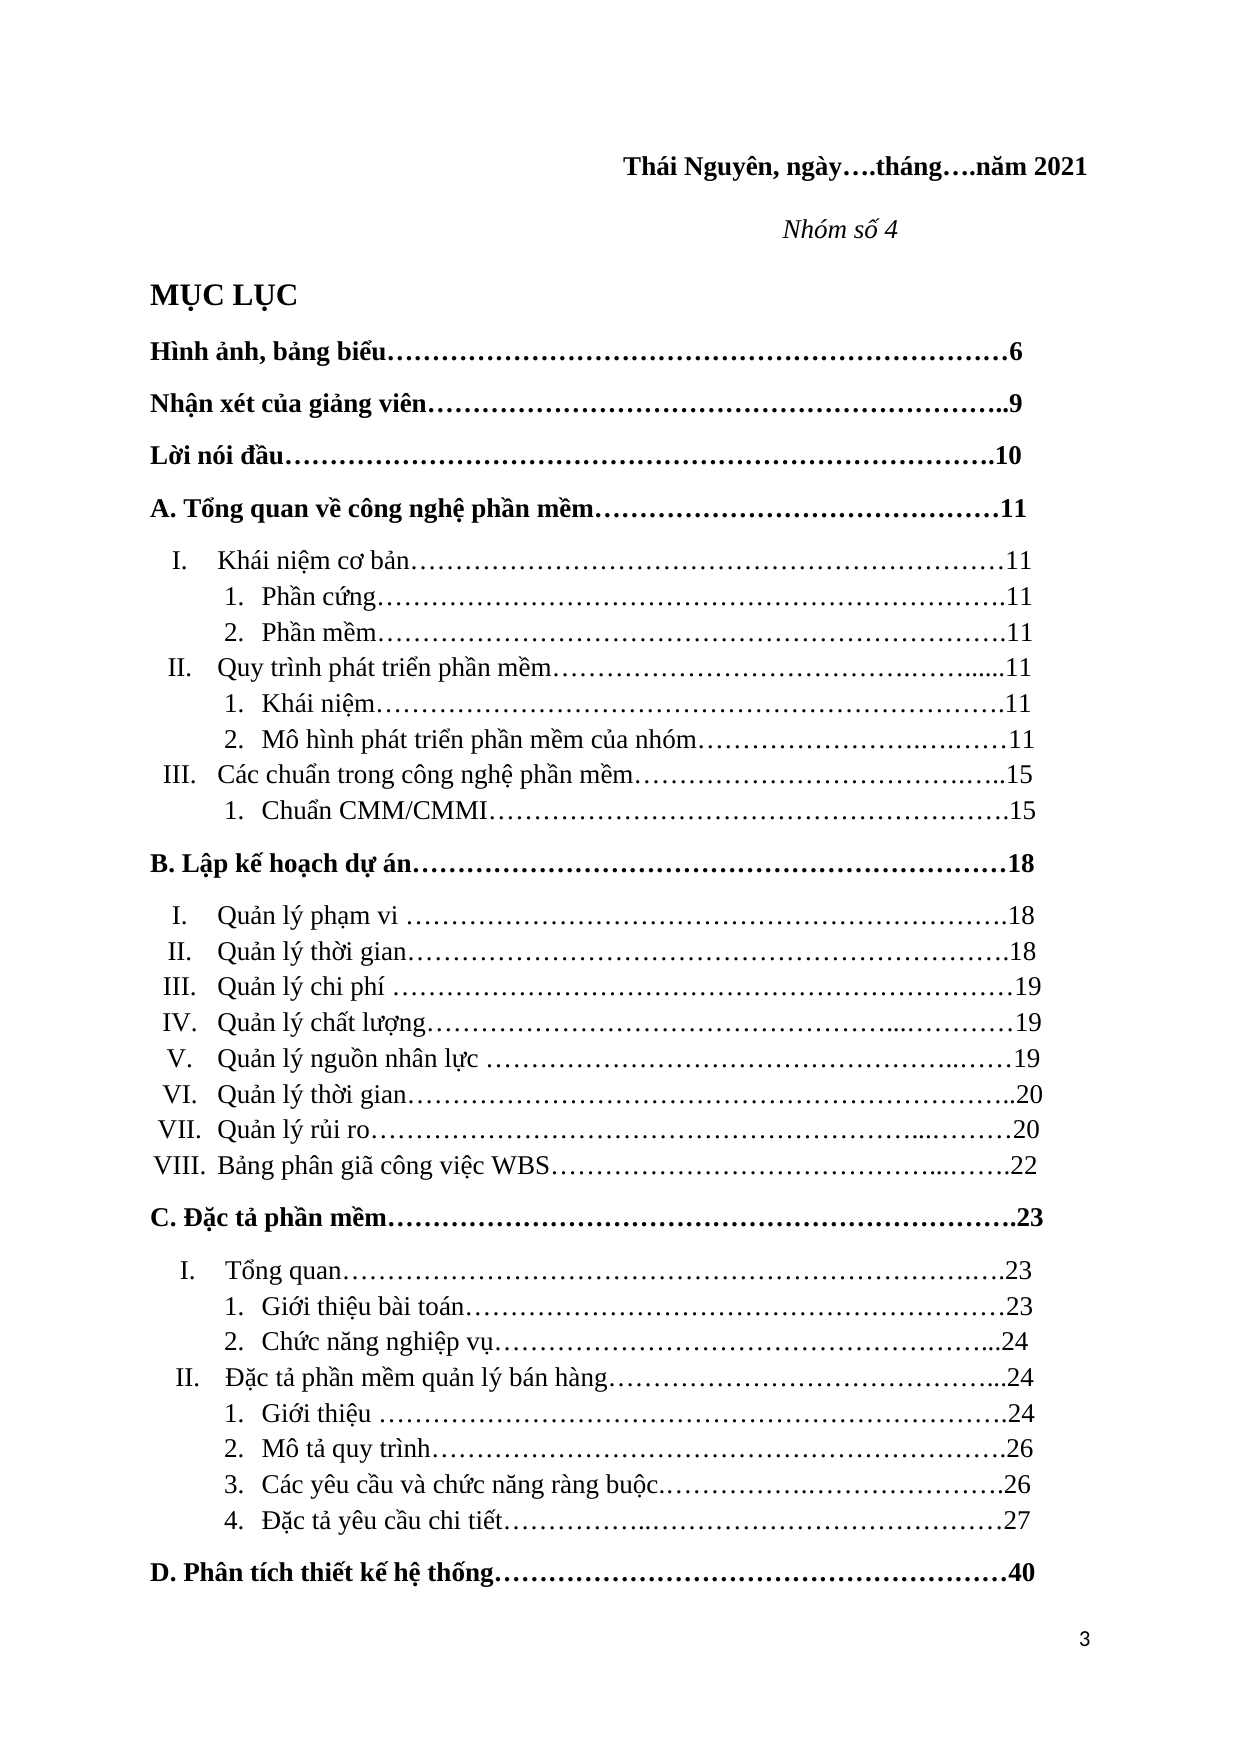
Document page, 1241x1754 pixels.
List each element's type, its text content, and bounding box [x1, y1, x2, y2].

text Nhóm số 4 [150, 213, 1090, 244]
list Quản lý nguồn nhân lực ……………………………………………..……19 [179, 1042, 1090, 1073]
list Khái niệm cơ bản…………………………………………………………11 [179, 544, 1090, 575]
list Tổng quan…………………………………………………………….….23 [187, 1254, 1090, 1285]
list Đặc tả phần mềm quản lý bán hàng……………………………………...24 [187, 1361, 1090, 1392]
list Phần mềm…………………………………………………………….11 [224, 616, 1090, 647]
text B. Lập kế hoạch dự án…………………………………………………………18 [150, 847, 1090, 878]
list Các yêu cầu và chức năng ràng buộc.…………….………………….26 [224, 1468, 1090, 1499]
list Phần cứng…………………………………………………………….11 [224, 580, 1090, 611]
list Quản lý rủi ro……………………………………………………...………20 [179, 1113, 1090, 1144]
list Giới thiệu …………………………………………………………….24 [224, 1397, 1090, 1428]
list Giới thiệu bài toán……………………………………………………23 [224, 1290, 1090, 1321]
text Thái Nguyên, ngày….tháng….năm 2021 [150, 150, 1090, 181]
list Mô tả quy trình……………………………………………………….26 [224, 1433, 1090, 1464]
list Quản lý thời gian…………………………………………………………..20 [179, 1078, 1090, 1109]
list Quản lý chi phí ……………………………………………………………19 [179, 971, 1090, 1002]
list Quy trình phát triển phần mềm………………………………….……......11 [179, 651, 1090, 682]
text D. Phân tích thiết kế hệ thống…………………………………………………40 [150, 1556, 1090, 1588]
text A. Tổng quan về công nghệ phần mềm………………………………………11 [150, 492, 1090, 523]
text C. Đặc tả phần mềm…………………………………………………………….23 [150, 1202, 1090, 1233]
list Quản lý thời gian………………………………………………………….18 [179, 935, 1090, 966]
text MỤC LỤC [150, 277, 1090, 313]
list Quản lý phạm vi ………………………………………………………….18 [179, 899, 1090, 930]
list Chức năng nghiệp vụ………………………………………………...24 [224, 1325, 1090, 1357]
list Các chuẩn trong công nghệ phần mềm……………………………….…..15 [179, 758, 1090, 790]
list Khái niệm…………………………………………………………….11 [224, 687, 1090, 718]
text Hình ảnh, bảng biểu……………………………………………………………6 [150, 334, 1090, 366]
list Quản lý chất lượng……………………………………………...…………19 [179, 1006, 1090, 1037]
text Nhận xét của giảng viên………………………………………………………..9 [150, 387, 1090, 418]
list Đặc tả yêu cầu chi tiết……………..…………………………………27 [224, 1504, 1090, 1535]
list Bảng phân giã công việc WBS……………………………………...…….22 [179, 1149, 1090, 1180]
list Mô hình phát triển phần mềm của nhóm…………………….….……11 [224, 723, 1090, 754]
list Chuẩn CMM/CMMI………………………………………………….15 [224, 794, 1090, 825]
text Lời nói đầu…………………………………………………………………….10 [150, 439, 1090, 471]
